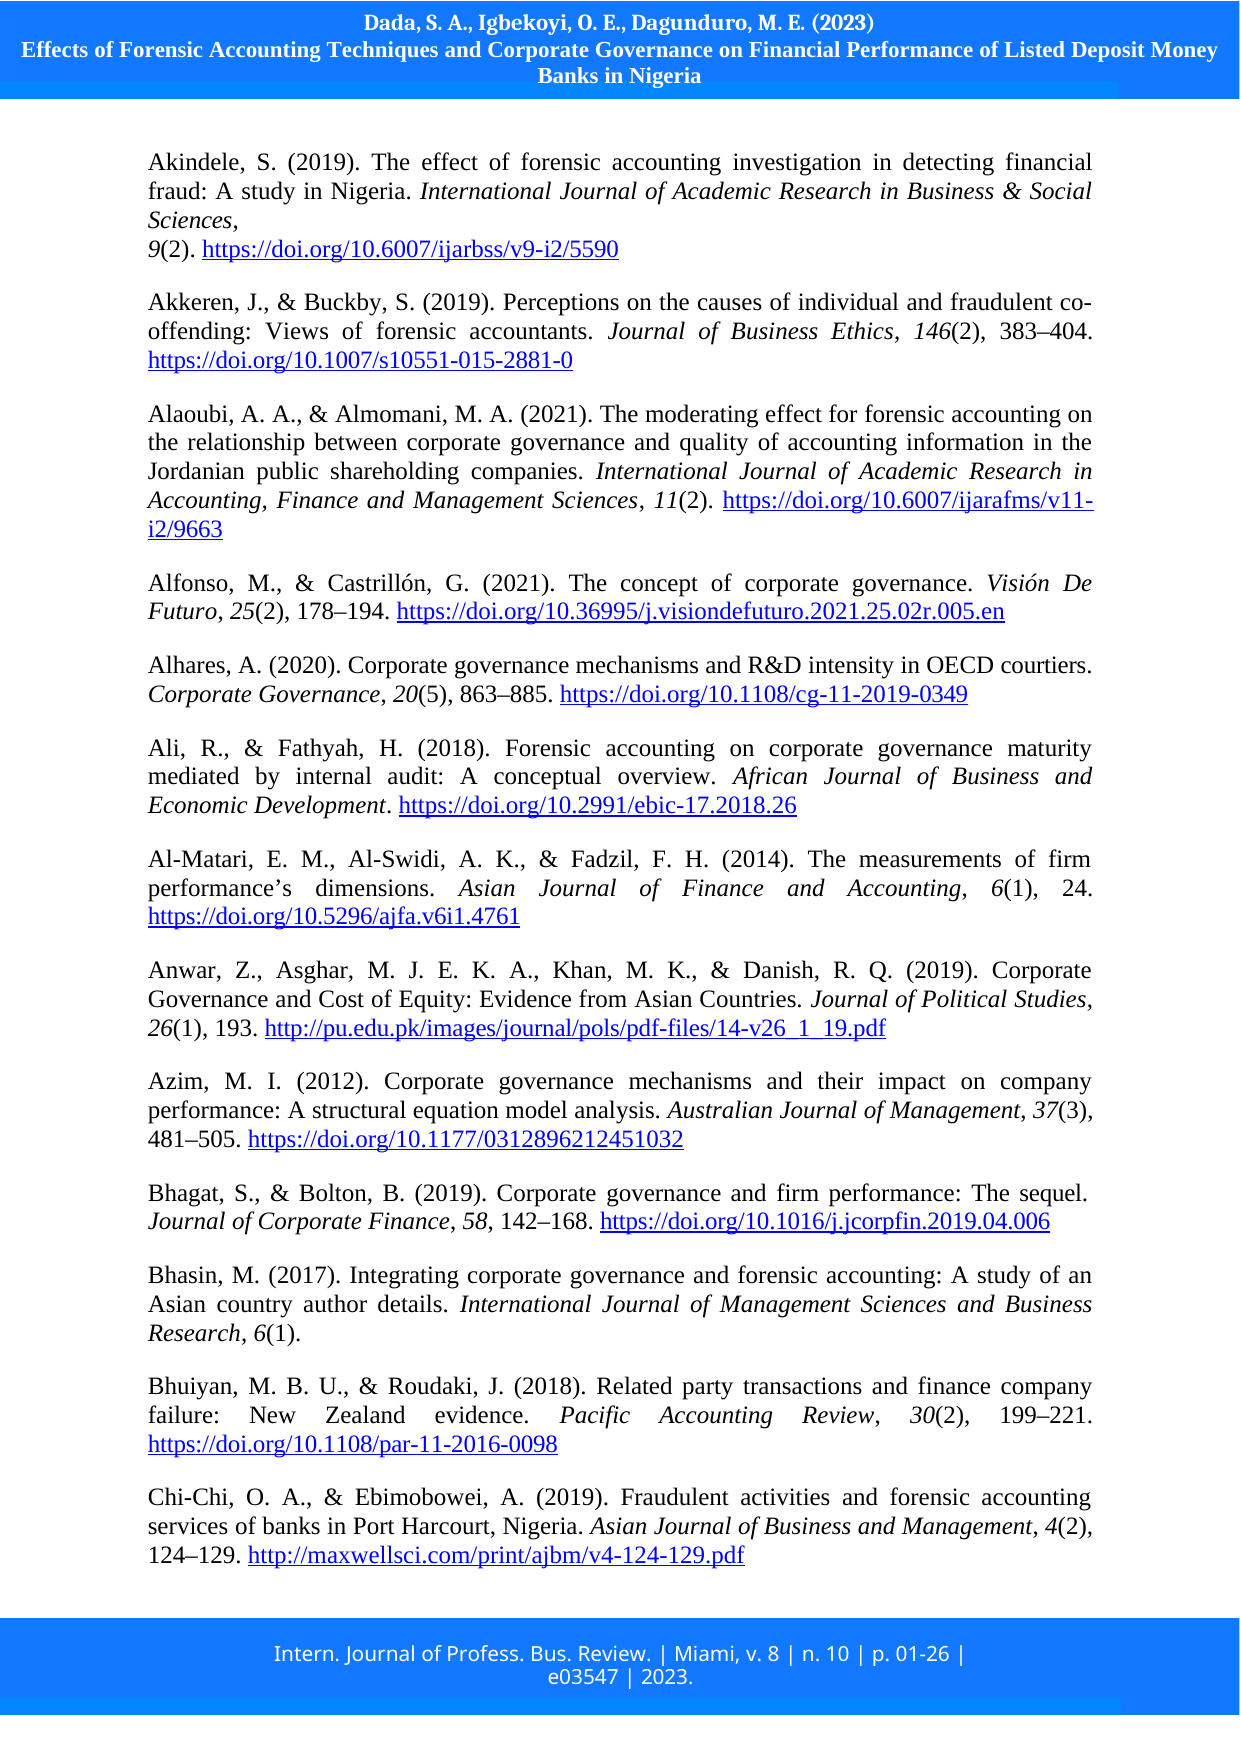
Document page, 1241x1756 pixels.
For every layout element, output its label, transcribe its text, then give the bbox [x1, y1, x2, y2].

text Azim, M. I. (2012). Corporate governance mechanisms and their impact on company performance: A structural equation model analysis. Australian Journal of Management, 37(3), 481–505. https://doi.org/10.1177/0312896212451032 [148, 1066, 1093, 1153]
text Anwar, Z., Asghar, M. J. E. K. A., Khan, M. K., & Danish, R. Q. (2019). Corporate Governance and Cost of Equity: Evidence from Asian Countries. Journal of Political Studies, 26(1), 193. http://pu.edu.pk/images/journal/pols/pdf-files/14-v26_1_19.pdf [148, 955, 1093, 1041]
text Akkeren, J., & Buckby, S. (2019). Perceptions on the causes of individual and fraudulent co- offending: Views of forensic accountants. Journal of Business Ethics, 146(2), 383–404. https://doi.org/10.1007/s10551-015-2881-0 [148, 287, 1093, 374]
picture [0, 1618, 1240, 1715]
text Alhares, A. (2020). Corporate governance mechanisms and R&D intensity in OECD courtiers. [148, 650, 1181, 679]
text Journal of Corporate Finance, 58, 142–168. https://doi.org/10.1016/j.jcorpfin.2019.04.006 [148, 1206, 1181, 1235]
text Bhuiyan, M. B. U., & Roudaki, J. (2018). Related party transactions and finance company failure: New Zealand evidence. Pacific Accounting Review, 30(2), 199–221. https://doi.org/10.1108/par-11-2016-0098 [148, 1371, 1093, 1458]
text Alaoubi, A. A., & Almomani, M. A. (2021). The moderating effect for forensic accounting on the relationship between corporate governance and quality of accounting information in the Jordanian public shareholding companies. International Journal of Academic Research in Accounting, Finance and Management Sciences, 11(2). https://doi.org/10.6007/ijarafms/v11- i2/9663 [148, 399, 1093, 542]
picture [0, 1, 1240, 99]
text Ali, R., & Fathyah, H. (2018). Forensic accounting on corporate governance maturity mediated by internal audit: A conceptual overview. African Journal of Business and Economic Development. https://doi.org/10.2991/ebic-17.2018.26 [148, 733, 1093, 819]
text Bhagat, S., & Bolton, B. (2019). Corporate governance and firm performance: The sequel. [148, 1178, 1181, 1206]
text Al-Matari, E. M., Al-Swidi, A. K., & Fadzil, F. H. (2014). The measurements of firm performance’s dimensions. Asian Journal of Finance and Accounting, 6(1), 24. https://doi.org/10.5296/ajfa.v6i1.4761 [148, 844, 1093, 930]
text Chi-Chi, O. A., & Ebimobowei, A. (2019). Fraudulent activities and forensic accounting services of banks in Port Harcourt, Nigeria. Asian Journal of Business and Management, 4(2), 124–129. http://maxwellsci.com/print/ajbm/v4-124-129.pdf [148, 1482, 1093, 1569]
text Corporate Governance, 20(5), 863–885. https://doi.org/10.1108/cg-11-2019-0349 [148, 679, 1181, 708]
text 9(2). https://doi.org/10.6007/ijarbss/v9-i2/5590 [148, 234, 1181, 262]
text Bhasin, M. (2017). Integrating corporate governance and forensic accounting: A study of an Asian country author details. International Journal of Management Sciences and Business Research, 6(1). [148, 1260, 1093, 1346]
text Akindele, S. (2019). The effect of forensic accounting investigation in detecting financial fraud: A study in Nigeria. International Journal of Academic Research in Business & Social Sciences, [148, 147, 1093, 234]
text Alfonso, M., & Castrillón, G. (2021). The concept of corporate governance. Visión De Futuro, 25(2), 178–194. https://doi.org/10.36995/j.visiondefuturo.2021.25.02r.005.en [148, 568, 1093, 625]
